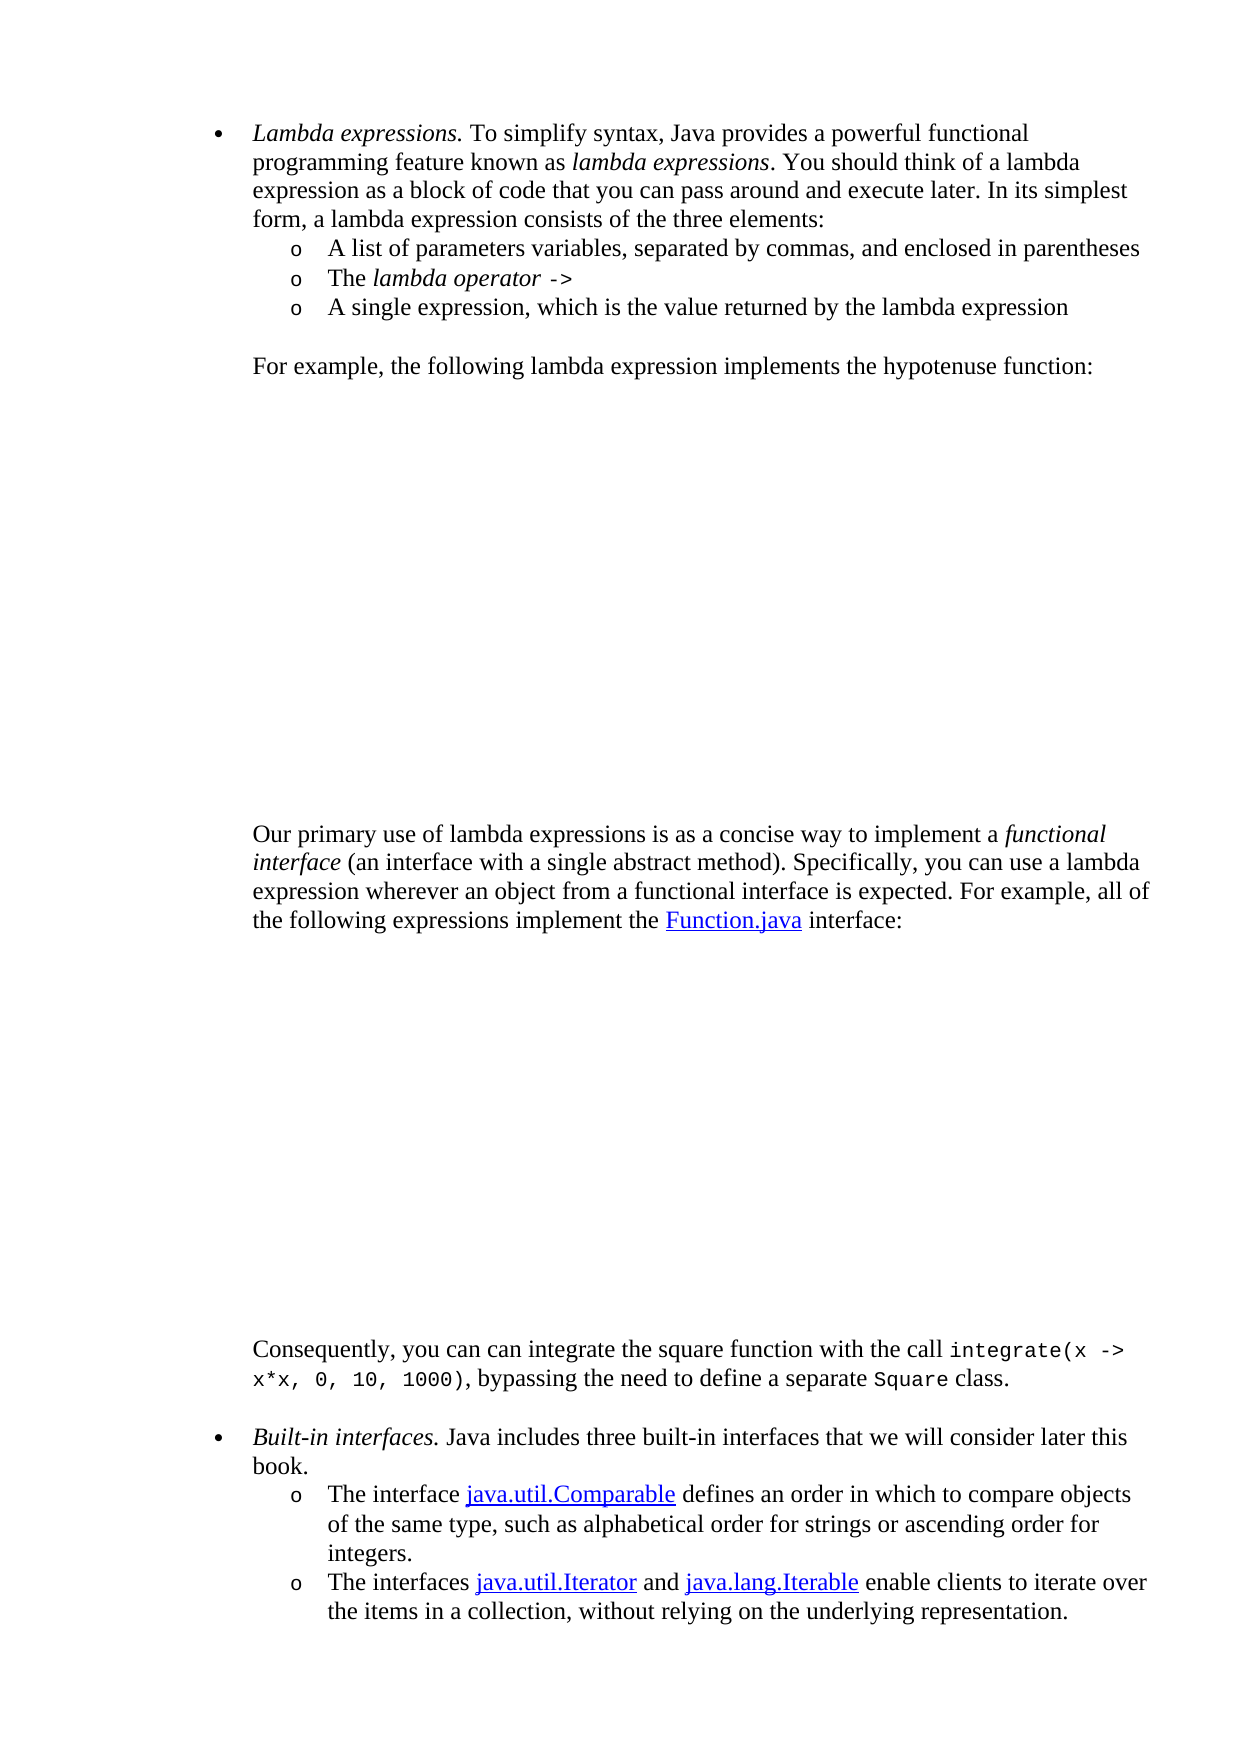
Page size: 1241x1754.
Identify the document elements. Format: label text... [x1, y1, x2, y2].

list The interface java.util.Comparable defines an order in which to compare objects of the same type, such as alphabetical order for strings or ascending order for integers. [290, 1479, 1152, 1567]
list Lambda expressions. To simplify syntax, Java provides a powerful functional programming feature known as lambda expressions. You should think of a lambda expression as a block of code that you can pass around and execute later. In its simplest form, a lambda expression consists of the three elements: [215, 118, 1152, 233]
list A list of parameters variables, separated by commas, and enclosed in parentheses [290, 233, 1152, 263]
list Built-in interfaces. Java includes three built-in interfaces that we will consider later this book. [215, 1422, 1152, 1479]
list The interfaces java.util.Iterator and java.lang.Iterable enable clients to iterate over the items in a collection, without relying on the underlying representation. [290, 1567, 1152, 1625]
list The lambda operator -> [290, 263, 1152, 292]
text Our primary use of lambda expressions is as a concise way to implement a functional interface (an interface with a single abstract method). Specifically, you can use a lambda expression wherever an object from a functional interface is expected. For example, all of the following expressions implement the Function.java interface: [252, 819, 1152, 934]
text For example, the following lambda expression implements the hypotenuse function: [252, 351, 1152, 380]
text Consequently, you can can integrate the square function with the call integrate(x -> x*x, 0, 10, 1000), bypassing the need to define a separate Square class. [252, 1334, 1152, 1393]
list A single expression, which is the value returned by the lambda expression [290, 292, 1152, 322]
